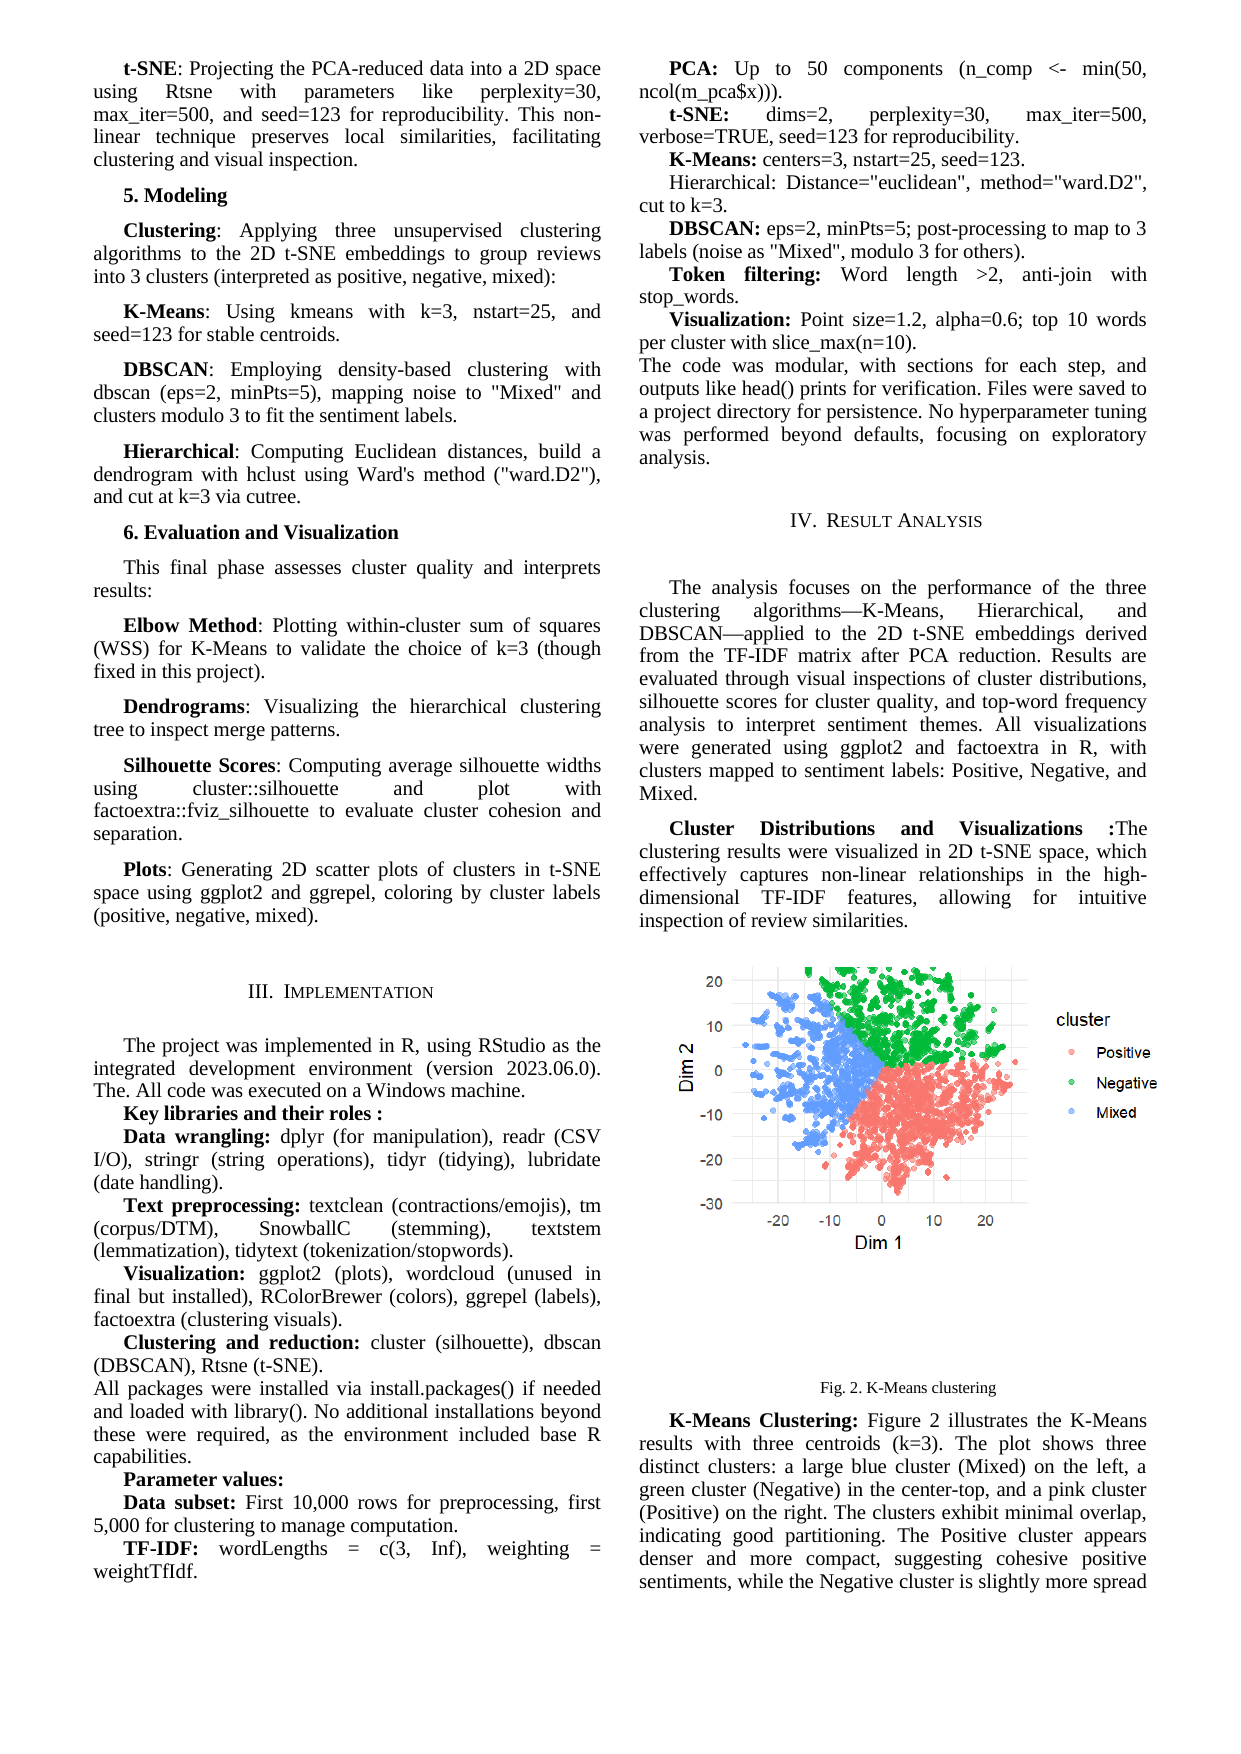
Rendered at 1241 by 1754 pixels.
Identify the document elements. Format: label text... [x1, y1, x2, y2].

text t-SNE: dims=2, perplexity=30, max_iter=500, verbose=TRUE, seed=123 for reproducibility. [639, 103, 1147, 148]
text Clustering and reduction: cluster (silhouette), dbscan (DBSCAN), Rtsne (t-SNE). [93, 1331, 601, 1377]
text Data wrangling: dplyr (for manipulation), readr (CSV I/O), stringr (string operations), tidyr (tidying), lubridate (date handling). [93, 1125, 601, 1194]
text TF-IDF: wordLengths = c(3, Inf), weighting = weightTfIdf. [93, 1537, 601, 1583]
text The analysis focuses on the performance of the three clustering algorithms—K-Means, Hierarchical, and DBSCAN—applied to the 2D t-SNE embeddings derived from the TF-IDF matrix after PCA reduction. Results are evaluated through visual inspections of cluster distributions, silhouette scores for cluster quality, and top-word frequency analysis to interpret sentiment themes. All visualizations were generated using ggplot2 and factoextra in R, with clusters mapped to sentiment labels: Positive, Negative, and Mixed. [639, 576, 1147, 805]
text Data subset: First 10,000 rows for preprocessing, first 5,000 for clustering to manage computation. [93, 1491, 601, 1537]
text t-SNE: Projecting the PCA-reduced data into a 2D space using Rtsne with parameters like perplexity=30, max_iter=500, and seed=123 for reproducibility. This non-linear technique preserves local similarities, facilitating clustering and visual inspection. [93, 57, 601, 171]
text DBSCAN: Employing density-based clustering with dbscan (eps=2, minPts=5), mapping noise to "Mixed" and clusters modulo 3 to fit the sentiment labels. [93, 359, 601, 427]
text Silhouette Scores: Computing average silhouette widths using cluster::silhouette and plot with factoextra::fviz_silhouette to evaluate cluster cohesion and separation. [93, 754, 601, 845]
text 5. Modeling [93, 184, 601, 207]
text Key libraries and their roles : [93, 1102, 601, 1125]
text Cluster Distributions and Visualizations :The clustering results were visualized in 2D t-SNE space, which effectively captures non-linear relationships in the high-dimensional TF-IDF features, allowing for intuitive inspection of review similarities. [639, 817, 1147, 932]
text The project was implemented in R, using RStudio as the integrated development environment (version 2023.06.0). The. All code was executed on a Windows machine. [93, 1034, 601, 1102]
text Fig. 2. K-Means clustering [639, 1379, 1147, 1397]
text K-Means: Using kmeans with k=3, nstart=25, and seed=123 for stable centroids. [93, 300, 601, 346]
text Plots: Generating 2D scatter plots of clusters in t-SNE space using ggplot2 and ggrepel, coloring by cluster labels (positive, negative, mixed). [93, 858, 601, 927]
text Dendrograms: Visualizing the hierarchical clustering tree to inspect merge patterns. [93, 696, 601, 741]
text K-Means: centers=3, nstart=25, seed=123. [639, 148, 1147, 171]
text Text preprocessing: textclean (contractions/emojis), tm (corpus/DTM), SnowballC (stemming), textstem (lemmatization), tidytext (tokenization/stopwords). [93, 1194, 601, 1262]
subtitle Result Analysis [639, 508, 1147, 532]
text Token filtering: Word length >2, anti-join with stop_words. [639, 263, 1147, 308]
text All packages were installed via install.packages() if needed and loaded with library(). No additional installations beyond these were required, as the environment included base R capabilities. [93, 1377, 601, 1468]
text Clustering: Applying three unsupervised clustering algorithms to the 2D t-SNE embeddings to group reviews into 3 clusters (interpreted as positive, negative, mixed): [93, 219, 601, 288]
text Visualization: Point size=1.2, alpha=0.6; top 10 words per cluster with slice_max(n=10). [639, 308, 1147, 354]
text 6. Evaluation and Visualization [93, 521, 601, 544]
text Hierarchical: Distance="euclidean", method="ward.D2", cut to k=3. [639, 171, 1147, 217]
text Visualization: ggplot2 (plots), wordcloud (unused in final but installed), RColorBrewer (colors), ggrepel (labels), factoextra (clustering visuals). [93, 1262, 601, 1331]
text PCA: Up to 50 components (n_comp <- min(50, ncol(m_pca$x))). [639, 57, 1147, 103]
text This final phase assesses cluster quality and interprets results: [93, 556, 601, 602]
picture [668, 967, 1176, 1261]
text Elbow Method: Plotting within-cluster sum of squares (WSS) for K-Means to validate the choice of k=3 (though fixed in this project). [93, 614, 601, 683]
text DBSCAN: eps=2, minPts=5; post-processing to map to 3 labels (noise as "Mixed", modulo 3 for others). [639, 217, 1147, 263]
text Parameter values: [93, 1468, 601, 1491]
text The code was modular, with sections for each step, and outputs like head() prints for verification. Files were saved to a project directory for persistence. No hyperparameter tuning was performed beyond defaults, focusing on exploratory analysis. [639, 354, 1147, 469]
subtitle Implementation [93, 978, 601, 1003]
text Hierarchical: Computing Euclidean distances, build a dendrogram with hclust using Ward's method ("ward.D2"), and cut at k=3 via cutree. [93, 440, 601, 508]
